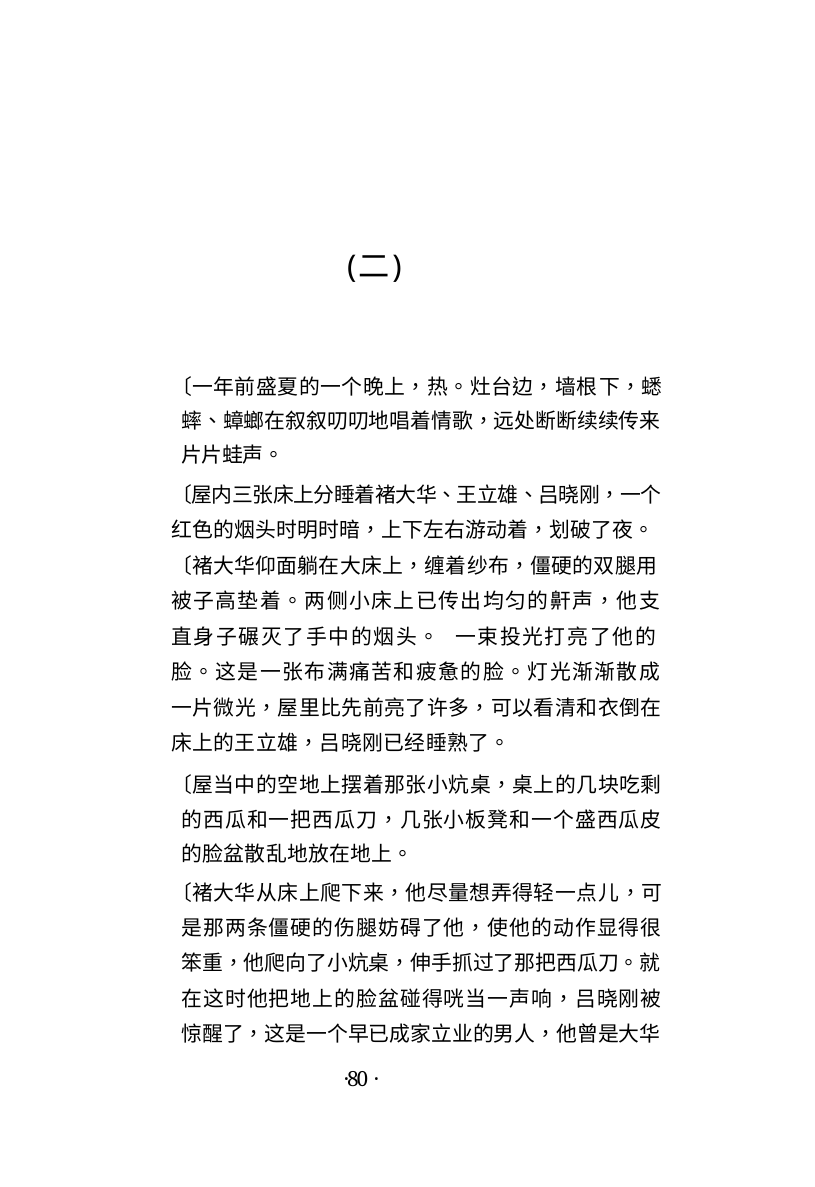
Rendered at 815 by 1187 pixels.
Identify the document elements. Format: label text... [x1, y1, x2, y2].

text (二) [347, 246, 692, 285]
text 〔屋内三张床上分睡着褚大华、王立雄、吕晓刚，一个 红色的烟头时明时暗，上下左右游动着，划破了夜。 〔褚大华仰面躺在大床上，缠着纱布，僵硬的双腿用 被子高垫着。两侧小床上已传出均匀的鼾声，他支 直身子碾灭了手中的烟头。 一束投光打亮了他的 脸。这是一张布满痛苦和疲惫的脸。灯光渐渐散成 一片微光，屋里比先前亮了许多，可以看清和衣倒在 床上的王立雄，吕晓刚已经睡熟了。 [171, 480, 663, 757]
text 〔屋当中的空地上摆着那张小炕桌，桌上的几块吃剩 的西瓜和一把西瓜刀，几张小板凳和一个盛西瓜皮 的脸盆散乱地放在地上。 [171, 770, 662, 868]
text 〔一年前盛夏的一个晚上，热。灶台边，墙根下，蟋 蟀、蟑螂在叙叙叨叨地唱着情歌，远处断断续续传来 片片蛙声。 [171, 372, 662, 468]
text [171, 878, 662, 1047]
